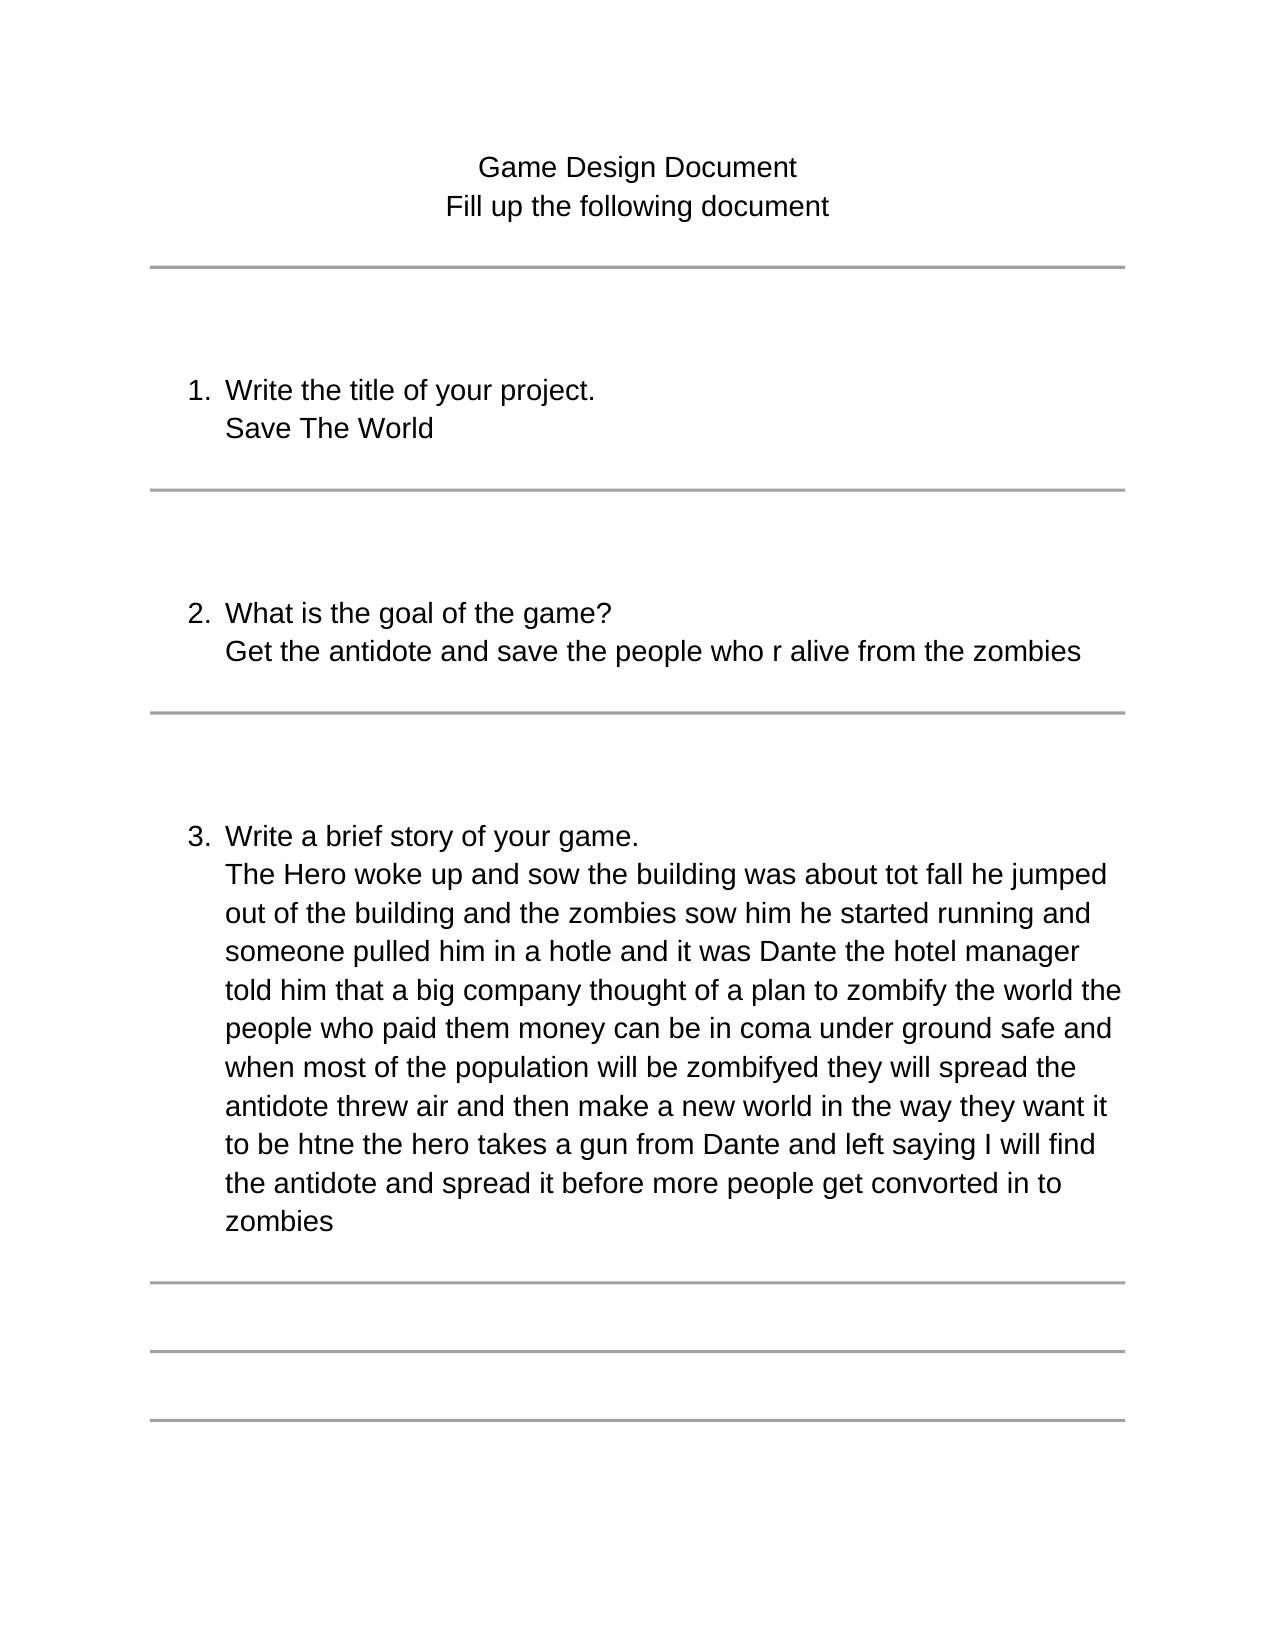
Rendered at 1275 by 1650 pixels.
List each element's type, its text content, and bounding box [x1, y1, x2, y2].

text Game Design Document [150, 150, 1125, 183]
text The Hero woke up and sow the building was about tot fall he jumped out of the building and the zombies sow him he started running and someone pulled him in a hotle and it was Dante the hotel manager told him that a big company thought of a plan to zombify the world the people who paid them money can be in coma under ground safe and when most of the population will be zombifyed they will spread the antidote threw air and then make a new world in the way they want it to be htne the hero takes a gun from Dante and left saying I will find the antidote and spread it before more people get convorted in to zombies [225, 857, 1125, 1238]
list Write a brief story of your game. [187, 819, 1125, 852]
text Save The World [225, 411, 1125, 445]
text Fill up the following document [150, 188, 1125, 222]
list Write the title of your project. [187, 373, 1125, 406]
list What is the goal of the game? [187, 596, 1125, 629]
text Get the antidote and save the people who r alive from the zombies [225, 634, 1125, 668]
